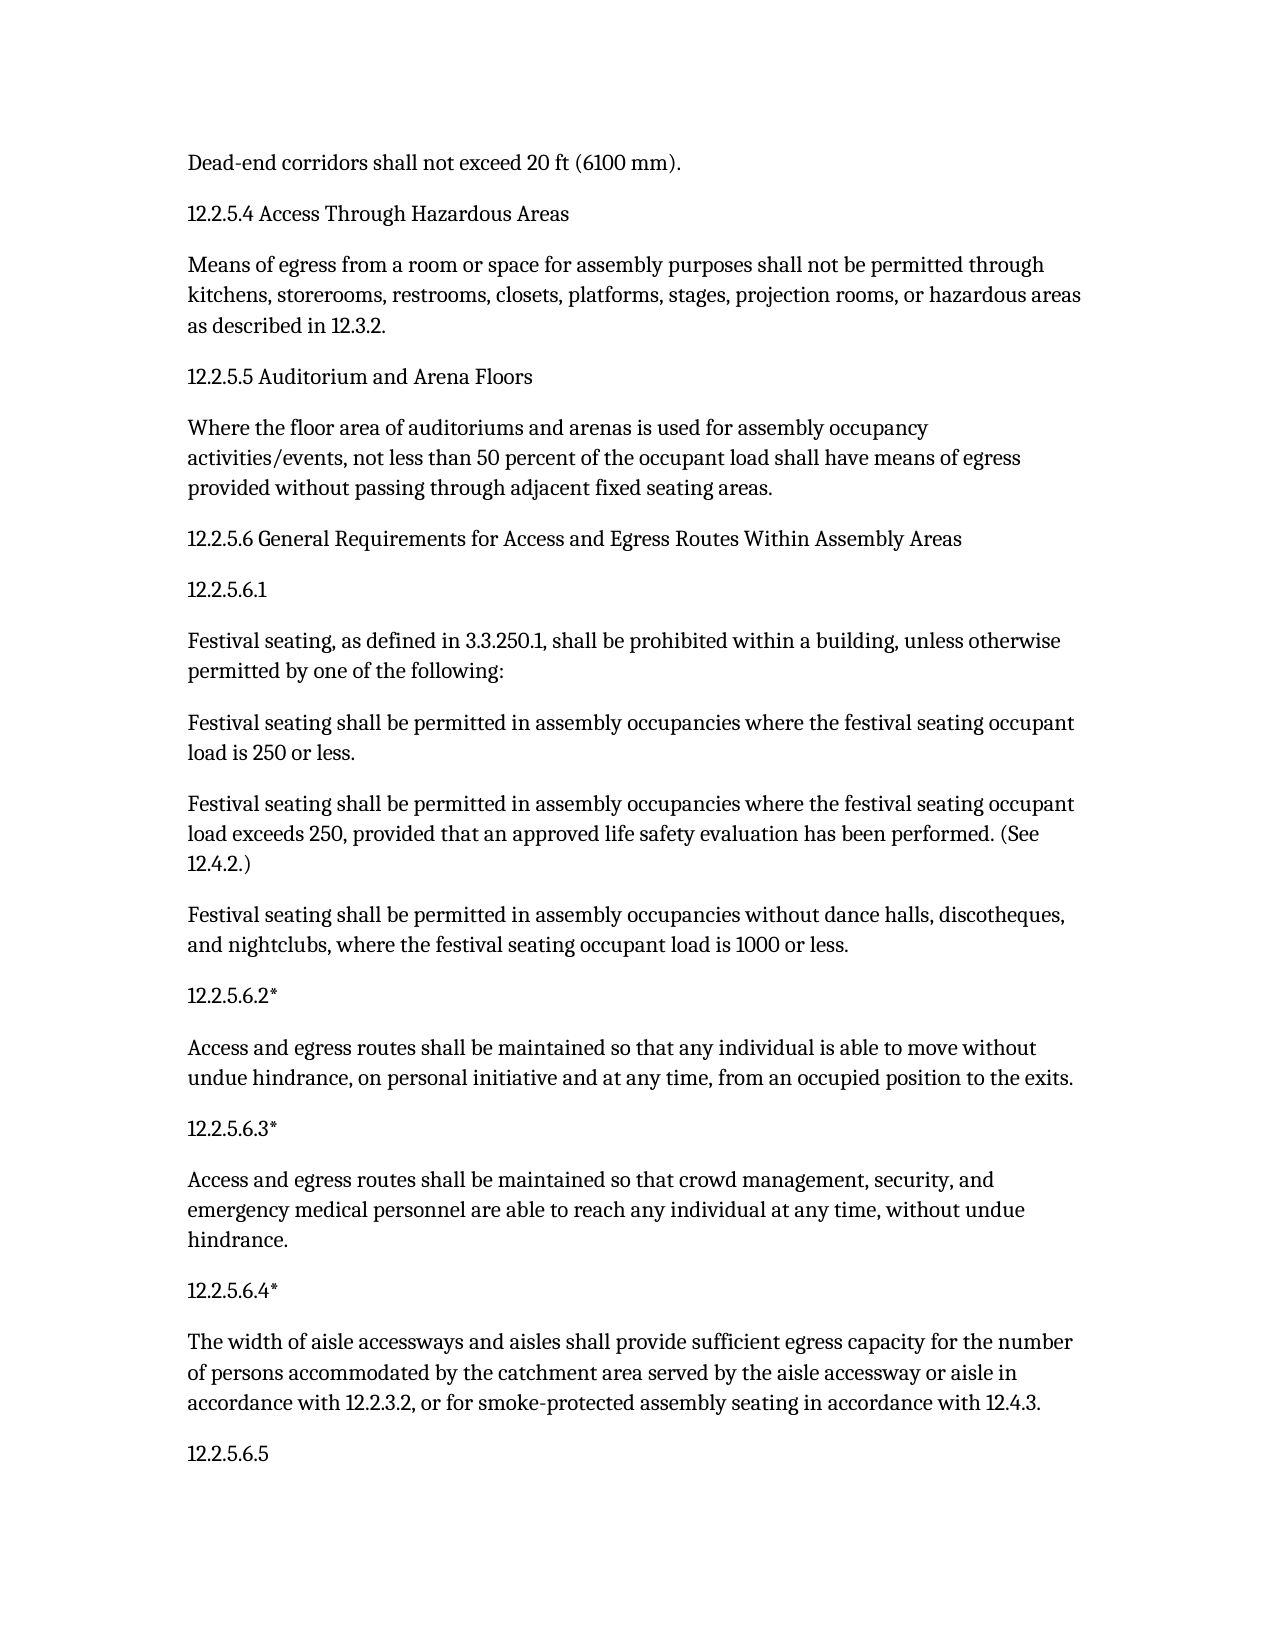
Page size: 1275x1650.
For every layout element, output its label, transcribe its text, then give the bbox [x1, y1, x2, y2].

text Access and egress routes shall be maintained so that crowd management, security, and emergency medical personnel are able to reach any individual at any time, without undue hindrance. [187, 1167, 1087, 1253]
text 12.2.5.6.4* [187, 1278, 1087, 1304]
text Dead-end corridors shall not exceed 20 ft (6100 mm). [187, 150, 1087, 176]
text 12.2.5.5 Auditorium and Arena Floors [187, 363, 1087, 390]
text 12.2.5.4 Access Through Hazardous Areas [187, 201, 1087, 227]
text Festival seating shall be permitted in assembly occupancies where the festival seating occupant load is 250 or less. [187, 709, 1087, 766]
text Access and egress routes shall be maintained so that any individual is able to move without undue hindrance, on personal initiative and at any time, from an occupied position to the exits. [187, 1034, 1087, 1091]
text 12.2.5.6.5 [187, 1441, 1087, 1467]
text Festival seating shall be permitted in assembly occupancies where the festival seating occupant load exceeds 250, provided that an approved life safety evaluation has been performed. (See 12.4.2.) [187, 791, 1087, 877]
text Festival seating, as defined in 3.3.250.1, shall be prohibited within a building, unless otherwise permitted by one of the following: [187, 628, 1087, 685]
text 12.2.5.6.2* [187, 983, 1087, 1010]
text 12.2.5.6 General Requirements for Access and Egress Routes Within Assembly Areas [187, 526, 1087, 552]
text Means of egress from a room or space for assembly purposes shall not be permitted through kitchens, storerooms, restrooms, closets, platforms, stages, projection rooms, or hazardous areas as described in 12.3.2. [187, 252, 1087, 339]
text 12.2.5.6.3* [187, 1116, 1087, 1142]
text 12.2.5.6.1 [187, 577, 1087, 603]
text Where the floor area of auditoriums and arenas is used for assembly occupancy activities/events, not less than 50 percent of the occupant load shall have means of egress provided without passing through adjacent fixed seating areas. [187, 414, 1087, 501]
text The width of aisle accessways and aisles shall provide sufficient egress capacity for the number of persons accommodated by the catchment area served by the aisle accessway or aisle in accordance with 12.2.3.2, or for smoke-protected assembly seating in accordance with 12.4.3. [187, 1329, 1087, 1416]
text Festival seating shall be permitted in assembly occupancies without dance halls, discotheques, and nightclubs, where the festival seating occupant load is 1000 or less. [187, 902, 1087, 959]
